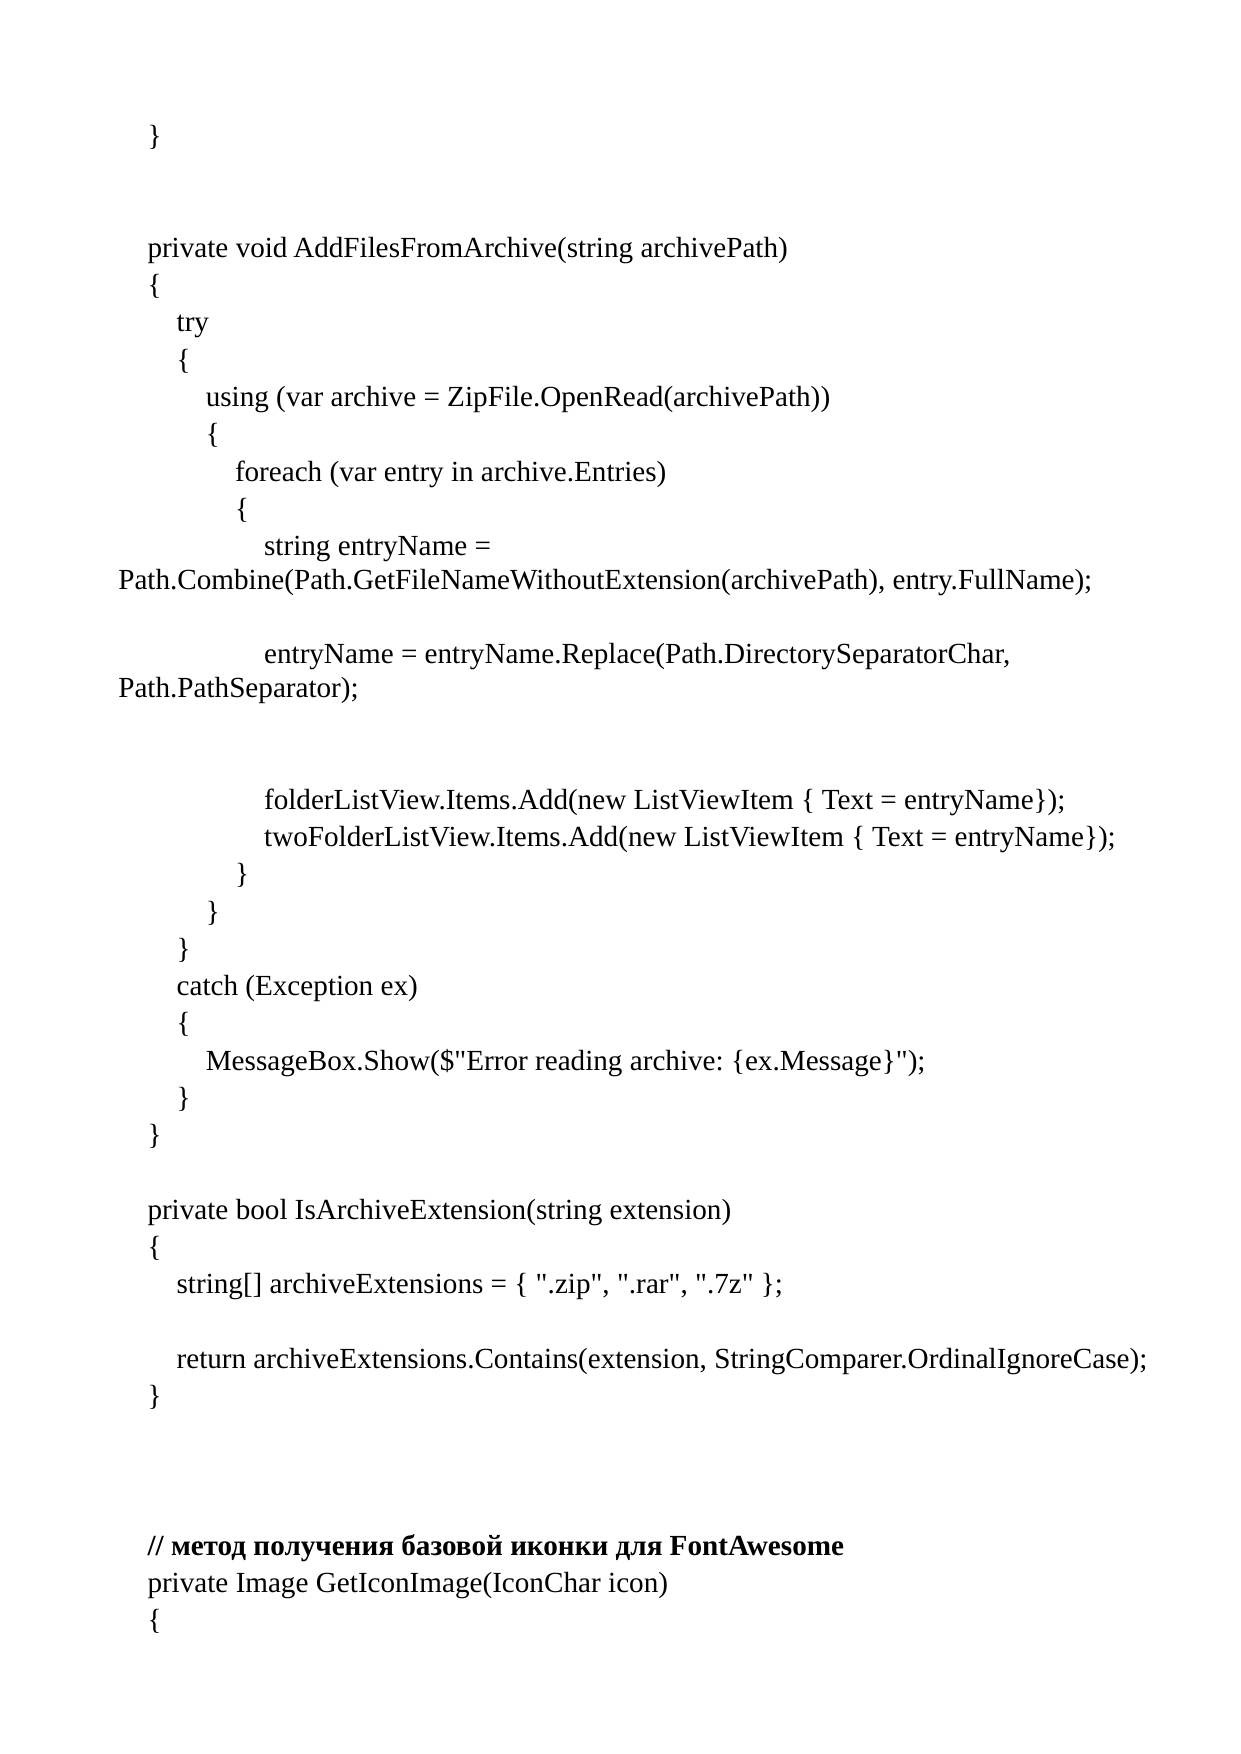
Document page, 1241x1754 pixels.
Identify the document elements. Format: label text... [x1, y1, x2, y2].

text MessageBox.Show($"Error reading archive: {ex.Message}"); [118, 1043, 1152, 1076]
text { [118, 267, 1152, 301]
text } [118, 931, 1152, 964]
text twoFolderListView.Items.Add(new ListViewItem { Text = entryName}); [118, 819, 1152, 853]
text } [118, 1080, 1152, 1114]
text { [118, 1229, 1152, 1263]
text return archiveExtensions.Contains(extension, StringComparer.OrdinalIgnoreCase); [118, 1341, 1152, 1375]
text } [118, 894, 1152, 927]
text private void AddFilesFromArchive(string archivePath) [118, 230, 1152, 263]
text private bool IsArchiveExtension(string extension) [118, 1192, 1152, 1226]
text { [118, 1006, 1152, 1039]
text { [118, 1602, 1152, 1636]
text } [118, 118, 1152, 152]
text { [118, 416, 1152, 450]
text } [118, 856, 1152, 890]
text catch (Exception ex) [118, 968, 1152, 1002]
text foreach (var entry in archive.Entries) [118, 454, 1152, 487]
text try [118, 304, 1152, 338]
text private Image GetIconImage(IconChar icon) [118, 1565, 1152, 1598]
text } [118, 1378, 1152, 1412]
text string entryName = Path.Combine(Path.GetFileNameWithoutExtension(archivePath), entry.FullName); [118, 528, 1152, 595]
text // метод получения базовой иконки для FontAwesome [118, 1528, 1152, 1561]
text using (var archive = ZipFile.OpenRead(archivePath)) [118, 379, 1152, 413]
text { [118, 491, 1152, 524]
text entryName = entryName.Replace(Path.DirectorySeparatorChar, Path.PathSeparator); [118, 636, 1152, 703]
text folderListView.Items.Add(new ListViewItem { Text = entryName}); [118, 782, 1152, 815]
text string[] archiveExtensions = { ".zip", ".rar", ".7z" }; [118, 1267, 1152, 1300]
text { [118, 342, 1152, 375]
text } [118, 1117, 1152, 1151]
